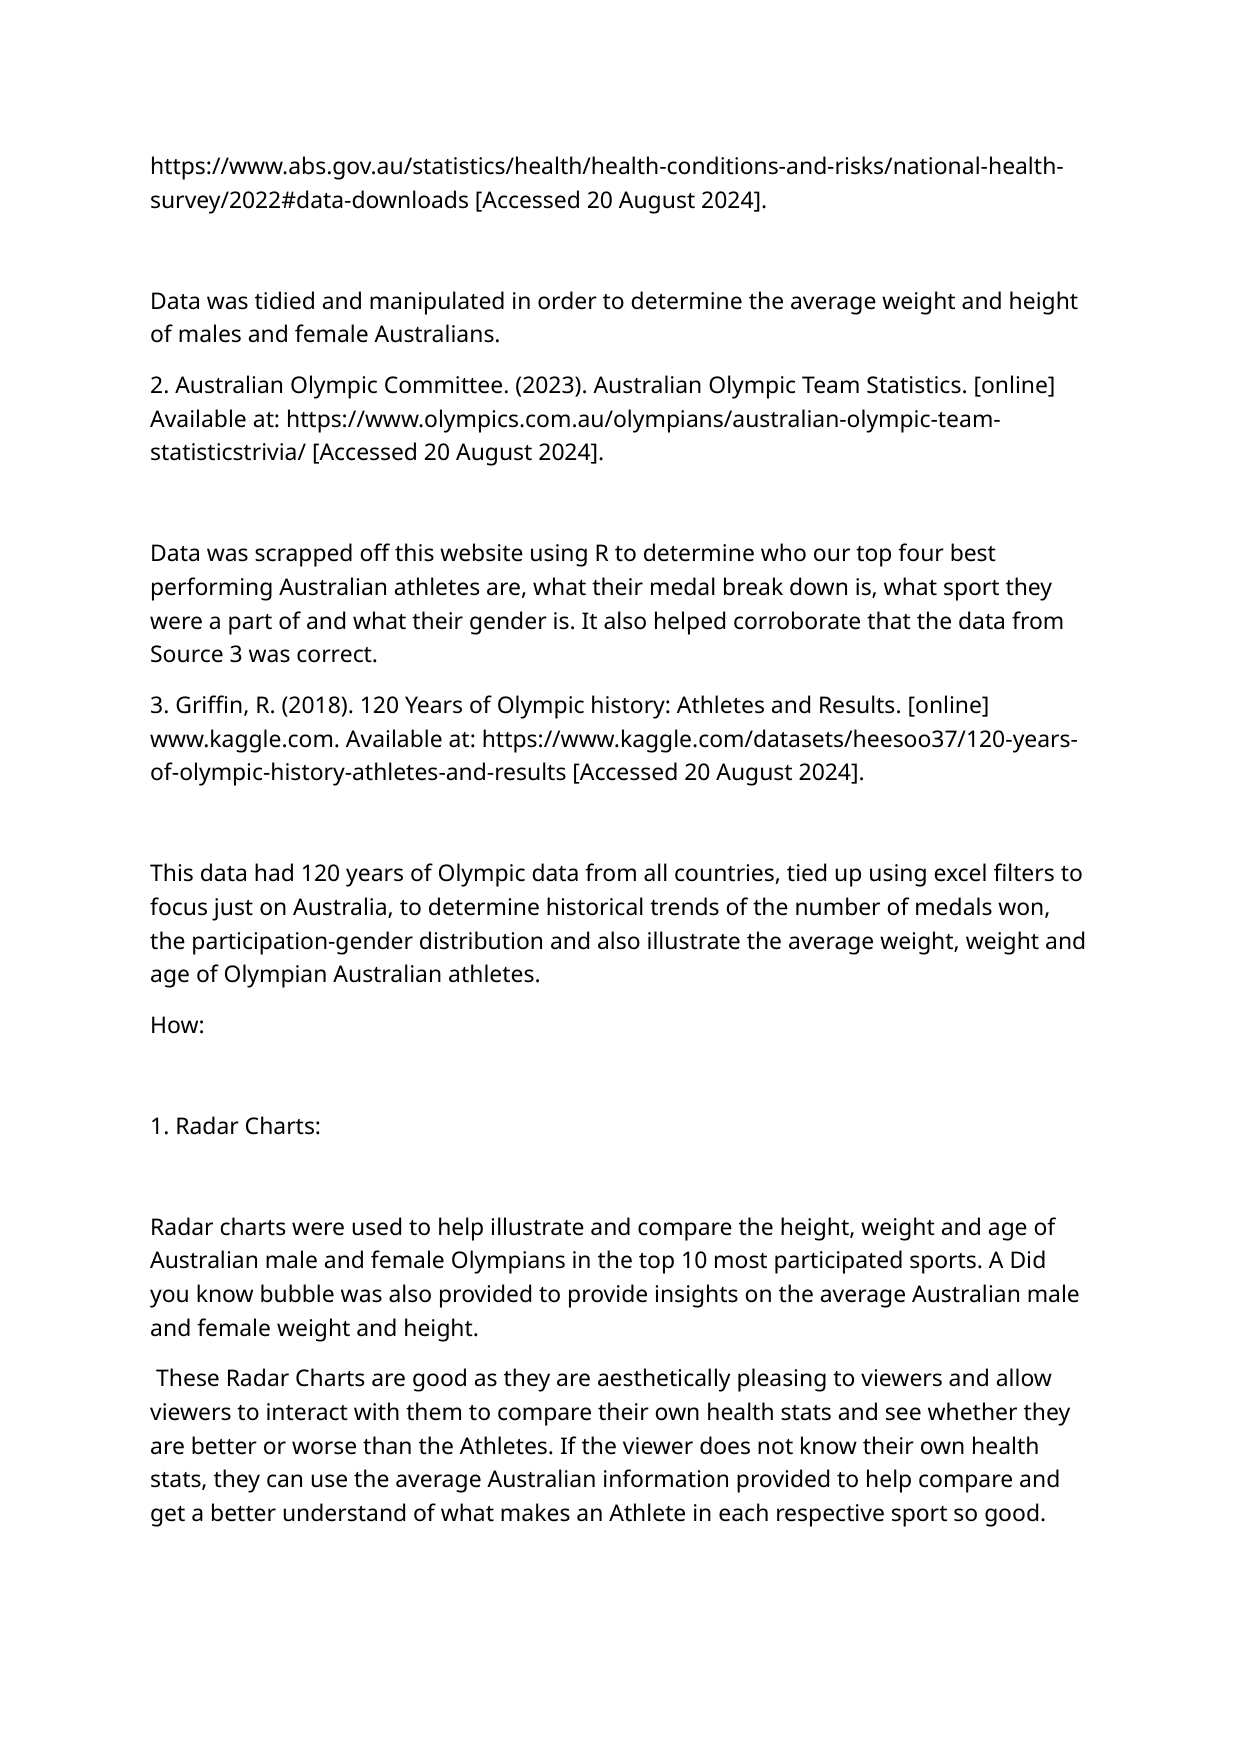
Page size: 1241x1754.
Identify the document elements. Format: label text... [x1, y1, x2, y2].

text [150, 150, 1090, 215]
text Data was scrapped off this website using R to determine who our top four best performing Australian athletes are, what their medal break down is, what sport they were a part of and what their gender is. It also helped corroborate that the data from Source 3 was correct. [150, 537, 1090, 669]
text 1. Radar Charts: [150, 1109, 1090, 1141]
text Data was tidied and manipulated in order to determine the average weight and height of males and female Australians. [150, 284, 1090, 349]
text How: [150, 1009, 1090, 1040]
text These Radar Charts are good as they are aesthetically pleasing to viewers and allow viewers to interact with them to compare their own health stats and see whether they are better or worse than the Athletes. If the viewer does not know their own health stats, they can use the average Australian information provided to help compare and get a better understand of what makes an Athlete in each respective sport so good. [150, 1362, 1090, 1528]
text Radar charts were used to help illustrate and compare the height, weight and age of Australian male and female Olympians in the top 10 most participated sports. A Did you know bubble was also provided to provide insights on the average Australian male and female weight and height. [150, 1210, 1090, 1343]
text This data had 120 years of Olympic data from all countries, tied up using excel filters to focus just on Australia, to determine historical trends of the number of medals won, the participation-gender distribution and also illustrate the average weight, weight and age of Olympian Australian athletes. [150, 857, 1090, 989]
text 2. Australian Olympic Committee. (2023). Australian Olympic Team Statistics. [online] Available at: https://www.olympics.com.au/olympians/australian-olympic-team-statisticstrivia/ [Accessed 20 August 2024]. [150, 369, 1090, 467]
text 3. Griffin, R. (2018). 120 Years of Olympic history: Athletes and Results. [online] www.kaggle.com. Available at: https://www.kaggle.com/datasets/heesoo37/120-years-of-olympic-history-athletes-and-results [Accessed 20 August 2024]. [150, 689, 1090, 787]
